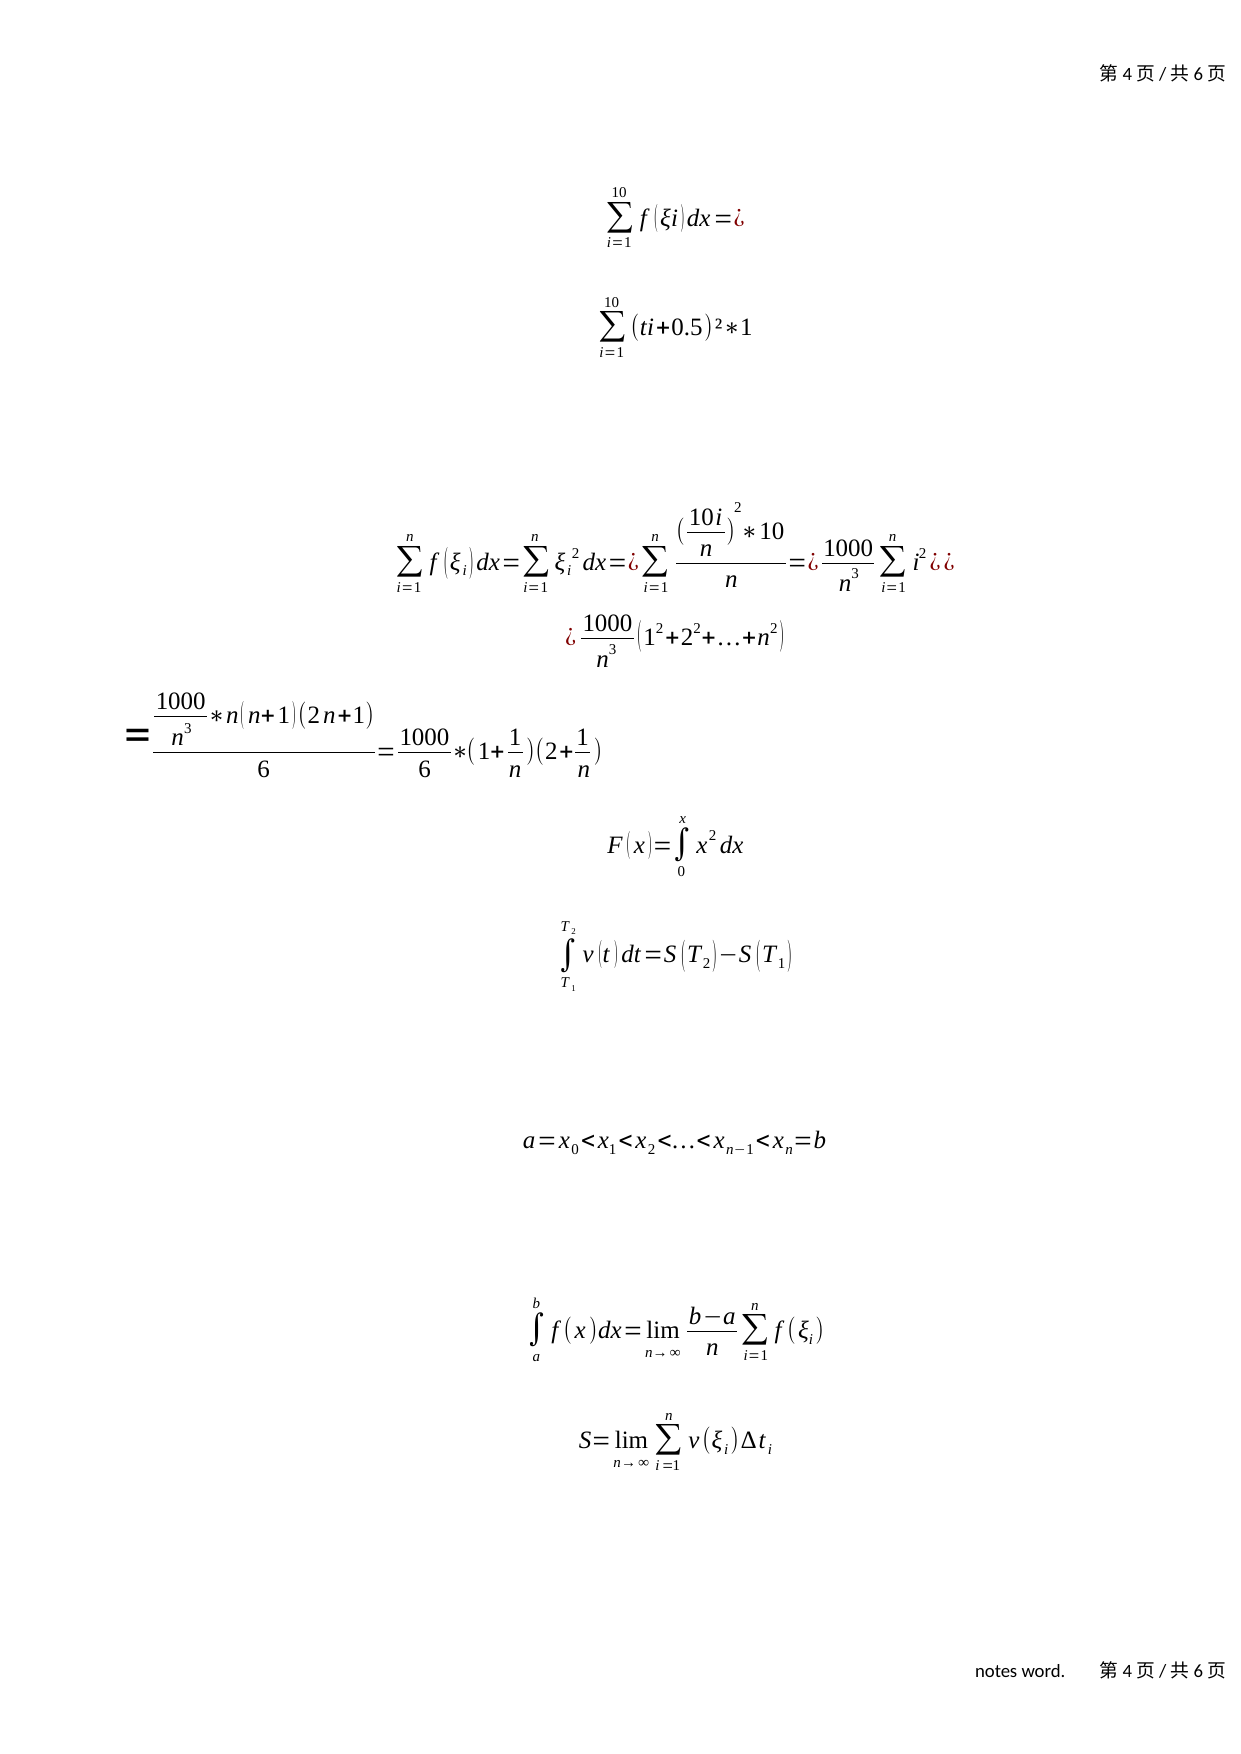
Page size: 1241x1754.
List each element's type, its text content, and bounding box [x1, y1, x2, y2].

text = [15, 686, 1226, 783]
